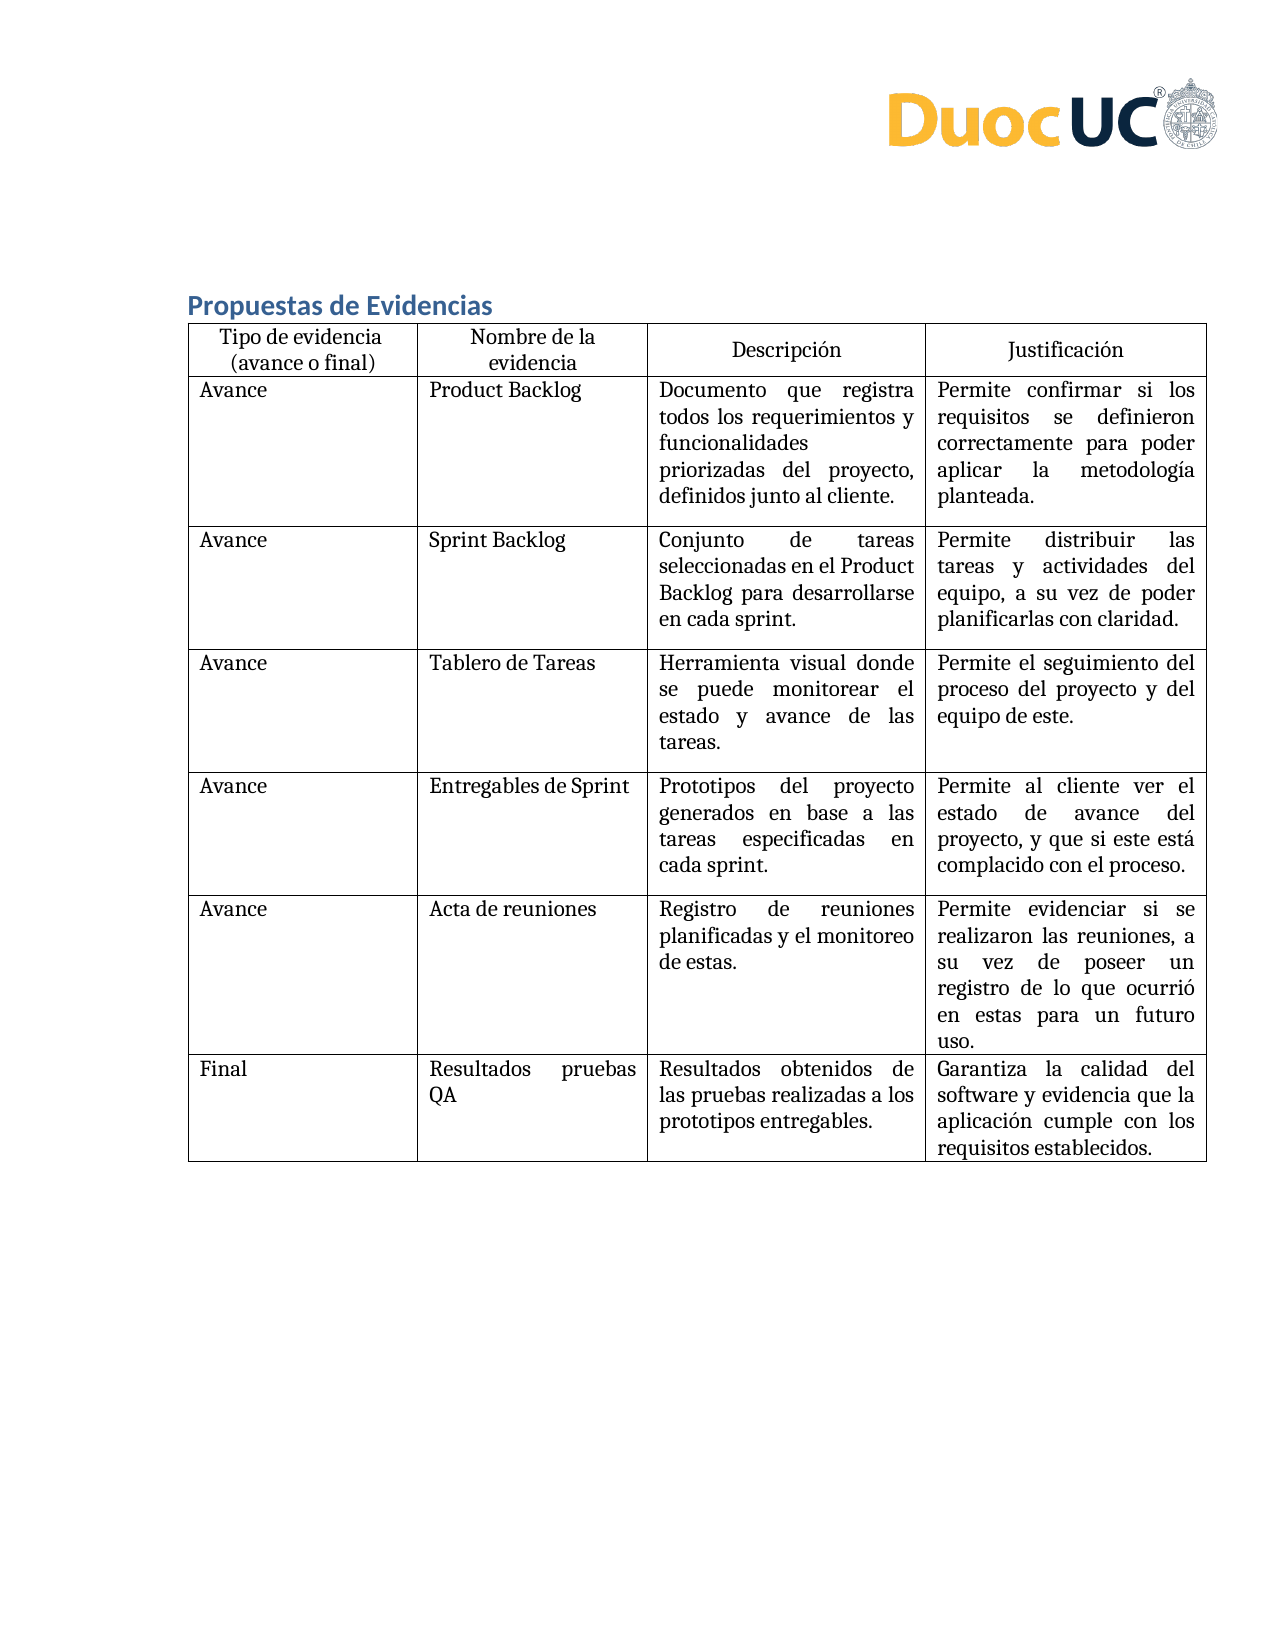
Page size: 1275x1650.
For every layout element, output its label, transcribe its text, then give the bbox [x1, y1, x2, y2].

picture [889, 78, 1218, 149]
table_cell Conjunto de tareas seleccionadas en el Product Backlog para desarrollarse en cada sprint. [648, 527, 925, 649]
table_cell Sprint Backlog [418, 527, 647, 649]
table_cell Permite el seguimiento del proceso del proyecto y del equipo de este. [926, 650, 1206, 772]
table_cell Herramienta visual donde se puede monitorear el estado y avance de las tareas. [648, 650, 925, 772]
table_header Justificación [926, 324, 1206, 376]
table_header Nombre de la evidencia [418, 324, 647, 376]
table_header Tipo de evidencia (avance o final) [189, 324, 417, 376]
table_cell Registro de reuniones planificadas y el monitoreo de estas. [648, 896, 925, 1054]
table_cell Avance [189, 650, 417, 772]
table_cell Prototipos del proyecto generados en base a las tareas especificadas en cada sprint. [648, 773, 925, 895]
table_cell Final [189, 1055, 417, 1161]
subtitle Propuestas de Evidencias [187, 287, 1087, 322]
table_cell Tablero de Tareas [418, 650, 647, 772]
table_cell Avance [189, 896, 417, 1054]
table_cell Permite al cliente ver el estado de avance del proyecto, y que si este está complacido con el proceso. [926, 773, 1206, 895]
table_cell Permite distribuir las tareas y actividades del equipo, a su vez de poder planificarlas con claridad. [926, 527, 1206, 649]
table_cell Resultados pruebas QA [418, 1055, 647, 1161]
table_cell Garantiza la calidad del software y evidencia que la aplicación cumple con los requisitos establecidos. [926, 1055, 1206, 1161]
table_cell Entregables de Sprint [418, 773, 647, 895]
table_cell Permite confirmar si los requisitos se definieron correctamente para poder aplicar la metodología planteada. [926, 377, 1206, 526]
table_header Descripción [648, 324, 925, 376]
table_cell Documento que registra todos los requerimientos y funcionalidades priorizadas del proyecto, definidos junto al cliente. [648, 377, 925, 526]
table_cell Permite evidenciar si se realizaron las reuniones, a su vez de poseer un registro de lo que ocurrió en estas para un futuro uso. [926, 896, 1206, 1054]
table_cell Avance [189, 527, 417, 649]
table_cell Product Backlog [418, 377, 647, 526]
table_cell Avance [189, 377, 417, 526]
table_cell Resultados obtenidos de las pruebas realizadas a los prototipos entregables. [648, 1055, 925, 1161]
table_cell Avance [189, 773, 417, 895]
table_cell Acta de reuniones [418, 896, 647, 1054]
